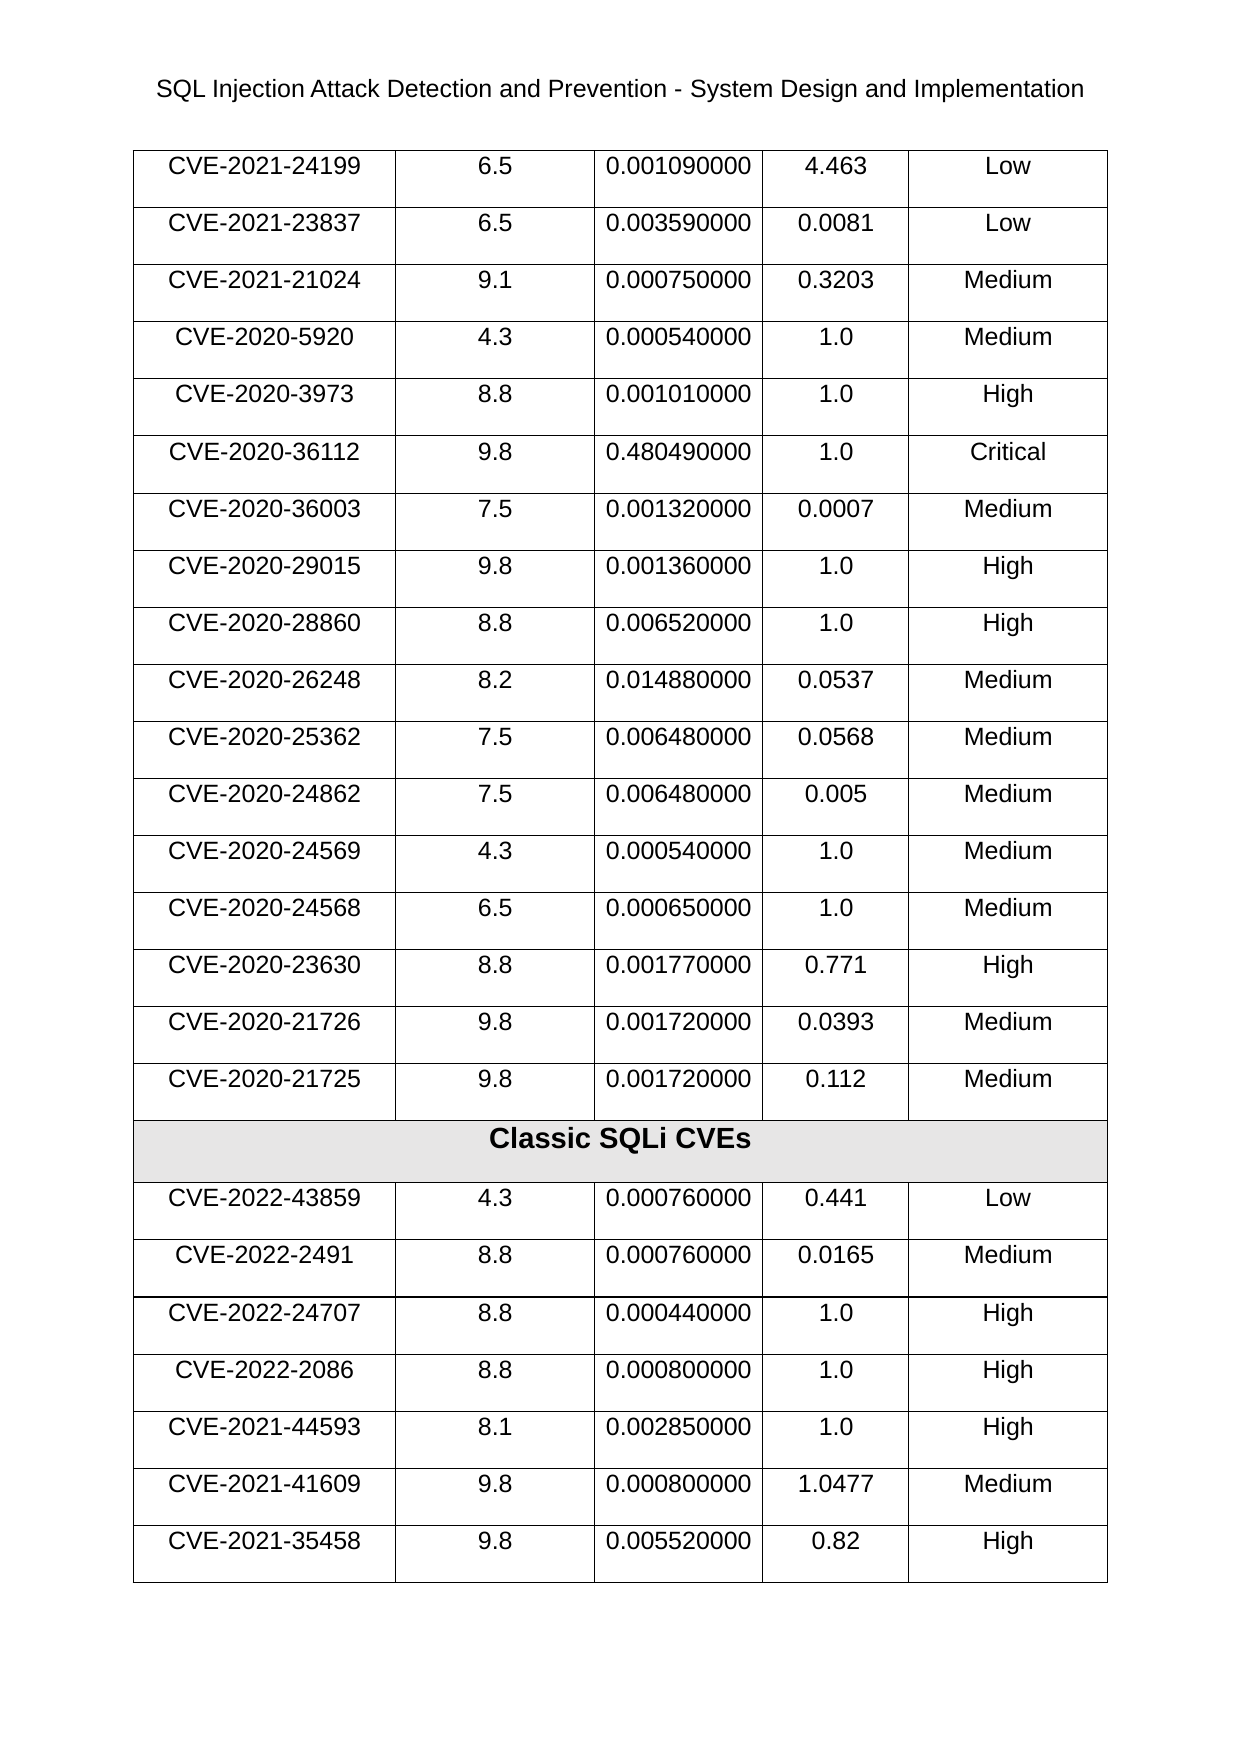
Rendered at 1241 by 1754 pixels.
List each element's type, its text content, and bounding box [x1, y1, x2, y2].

table_cell 8.8 [396, 1298, 594, 1353]
table_cell CVE-2022-2086 [134, 1355, 395, 1411]
table_cell High [909, 1298, 1107, 1353]
table_cell 0.001360000 [595, 551, 762, 607]
table_cell 0.000760000 [595, 1183, 762, 1239]
table_cell 8.8 [396, 1240, 594, 1296]
table_cell 0.006520000 [595, 608, 762, 664]
table_cell 1.0 [763, 379, 908, 435]
table_cell 0.82 [763, 1526, 908, 1582]
table_cell 0.001010000 [595, 379, 762, 435]
table_cell Medium [909, 322, 1107, 378]
table_cell Medium [909, 836, 1107, 892]
table_cell 0.000760000 [595, 1240, 762, 1296]
table_cell CVE-2020-28860 [134, 608, 395, 664]
table_cell 0.000440000 [595, 1298, 762, 1353]
table_cell Medium [909, 1469, 1107, 1525]
table_cell CVE-2020-36112 [134, 436, 395, 492]
table_cell Medium [909, 665, 1107, 721]
table_cell CVE-2021-41609 [134, 1469, 395, 1525]
table_cell Low [909, 151, 1107, 207]
table_cell 0.000750000 [595, 265, 762, 321]
table_cell CVE-2020-24569 [134, 836, 395, 892]
table_cell 8.1 [396, 1412, 594, 1468]
table_cell CVE-2021-44593 [134, 1412, 395, 1468]
table_cell 0.002850000 [595, 1412, 762, 1468]
table_cell Medium [909, 893, 1107, 949]
table_cell 0.112 [763, 1064, 908, 1120]
table_cell 0.001720000 [595, 1064, 762, 1120]
table_cell 1.0 [763, 893, 908, 949]
table_cell 0.001090000 [595, 151, 762, 207]
table_cell CVE-2021-35458 [134, 1526, 395, 1582]
table_cell 0.000540000 [595, 836, 762, 892]
table_cell Medium [909, 1064, 1107, 1120]
table_cell CVE-2020-26248 [134, 665, 395, 721]
table_cell 4.3 [396, 1183, 594, 1239]
table_cell High [909, 1355, 1107, 1411]
table_cell Medium [909, 494, 1107, 549]
table_cell 9.8 [396, 551, 594, 607]
table_cell 0.0537 [763, 665, 908, 721]
table_cell Classic SQLi CVEs [134, 1121, 1107, 1182]
table_cell Low [909, 1183, 1107, 1239]
table_cell 1.0 [763, 551, 908, 607]
table_cell 0.771 [763, 950, 908, 1006]
table_cell High [909, 551, 1107, 607]
table_cell 6.5 [396, 151, 594, 207]
table_cell CVE-2020-21726 [134, 1007, 395, 1063]
table_cell CVE-2020-24568 [134, 893, 395, 949]
table_cell 0.0165 [763, 1240, 908, 1296]
table_cell 9.8 [396, 1469, 594, 1525]
table_cell 0.001720000 [595, 1007, 762, 1063]
table_cell 9.8 [396, 1007, 594, 1063]
table_cell 1.0477 [763, 1469, 908, 1525]
table_cell CVE-2020-24862 [134, 779, 395, 835]
table_cell 0.0393 [763, 1007, 908, 1063]
table_cell 8.8 [396, 1355, 594, 1411]
table_cell 8.8 [396, 379, 594, 435]
table_cell 0.000650000 [595, 893, 762, 949]
table_cell 4.3 [396, 836, 594, 892]
table_cell High [909, 608, 1107, 664]
table_cell 1.0 [763, 836, 908, 892]
table_cell High [909, 1526, 1107, 1582]
table_cell CVE-2021-23837 [134, 208, 395, 264]
table_cell 0.000800000 [595, 1355, 762, 1411]
table_cell CVE-2020-3973 [134, 379, 395, 435]
table_cell 0.0007 [763, 494, 908, 549]
table_cell CVE-2020-21725 [134, 1064, 395, 1120]
table_cell 0.005 [763, 779, 908, 835]
table_cell 9.8 [396, 436, 594, 492]
table_cell CVE-2020-23630 [134, 950, 395, 1006]
table_cell 0.0081 [763, 208, 908, 264]
table_cell Medium [909, 265, 1107, 321]
table_cell CVE-2022-43859 [134, 1183, 395, 1239]
table_cell 9.8 [396, 1526, 594, 1582]
table_cell 7.5 [396, 494, 594, 549]
table_cell 0.003590000 [595, 208, 762, 264]
table_cell CVE-2022-2491 [134, 1240, 395, 1296]
table_cell 0.001770000 [595, 950, 762, 1006]
table_cell 9.8 [396, 1064, 594, 1120]
table_cell 1.0 [763, 1298, 908, 1353]
table_cell 0.005520000 [595, 1526, 762, 1582]
table_cell 8.8 [396, 950, 594, 1006]
table_cell Medium [909, 1240, 1107, 1296]
table_cell 6.5 [396, 208, 594, 264]
table_cell 8.2 [396, 665, 594, 721]
table_cell 0.441 [763, 1183, 908, 1239]
table_cell 0.3203 [763, 265, 908, 321]
table_cell CVE-2020-25362 [134, 722, 395, 778]
table_cell 8.8 [396, 608, 594, 664]
table_cell High [909, 950, 1107, 1006]
table_cell 1.0 [763, 322, 908, 378]
table_cell Medium [909, 779, 1107, 835]
table_cell 0.014880000 [595, 665, 762, 721]
table_cell 6.5 [396, 893, 594, 949]
table_cell Low [909, 208, 1107, 264]
table_cell 4.3 [396, 322, 594, 378]
table_cell 1.0 [763, 1412, 908, 1468]
table_cell 7.5 [396, 722, 594, 778]
table_cell Medium [909, 1007, 1107, 1063]
table_cell 0.006480000 [595, 779, 762, 835]
table_cell 0.000800000 [595, 1469, 762, 1525]
table_cell Medium [909, 722, 1107, 778]
table_cell Critical [909, 436, 1107, 492]
table_cell CVE-2021-24199 [134, 151, 395, 207]
table_cell CVE-2021-21024 [134, 265, 395, 321]
table_cell CVE-2020-5920 [134, 322, 395, 378]
table_cell 0.000540000 [595, 322, 762, 378]
table_cell 0.0568 [763, 722, 908, 778]
table_cell 9.1 [396, 265, 594, 321]
table_cell 0.006480000 [595, 722, 762, 778]
table_cell 1.0 [763, 608, 908, 664]
table_cell High [909, 379, 1107, 435]
table_cell CVE-2020-29015 [134, 551, 395, 607]
table_cell 0.001320000 [595, 494, 762, 549]
table_cell 1.0 [763, 1355, 908, 1411]
table_cell CVE-2022-24707 [134, 1298, 395, 1353]
table_cell 4.463 [763, 151, 908, 207]
table_cell 1.0 [763, 436, 908, 492]
table_cell High [909, 1412, 1107, 1468]
table_cell 0.480490000 [595, 436, 762, 492]
table_cell 7.5 [396, 779, 594, 835]
table_cell CVE-2020-36003 [134, 494, 395, 549]
